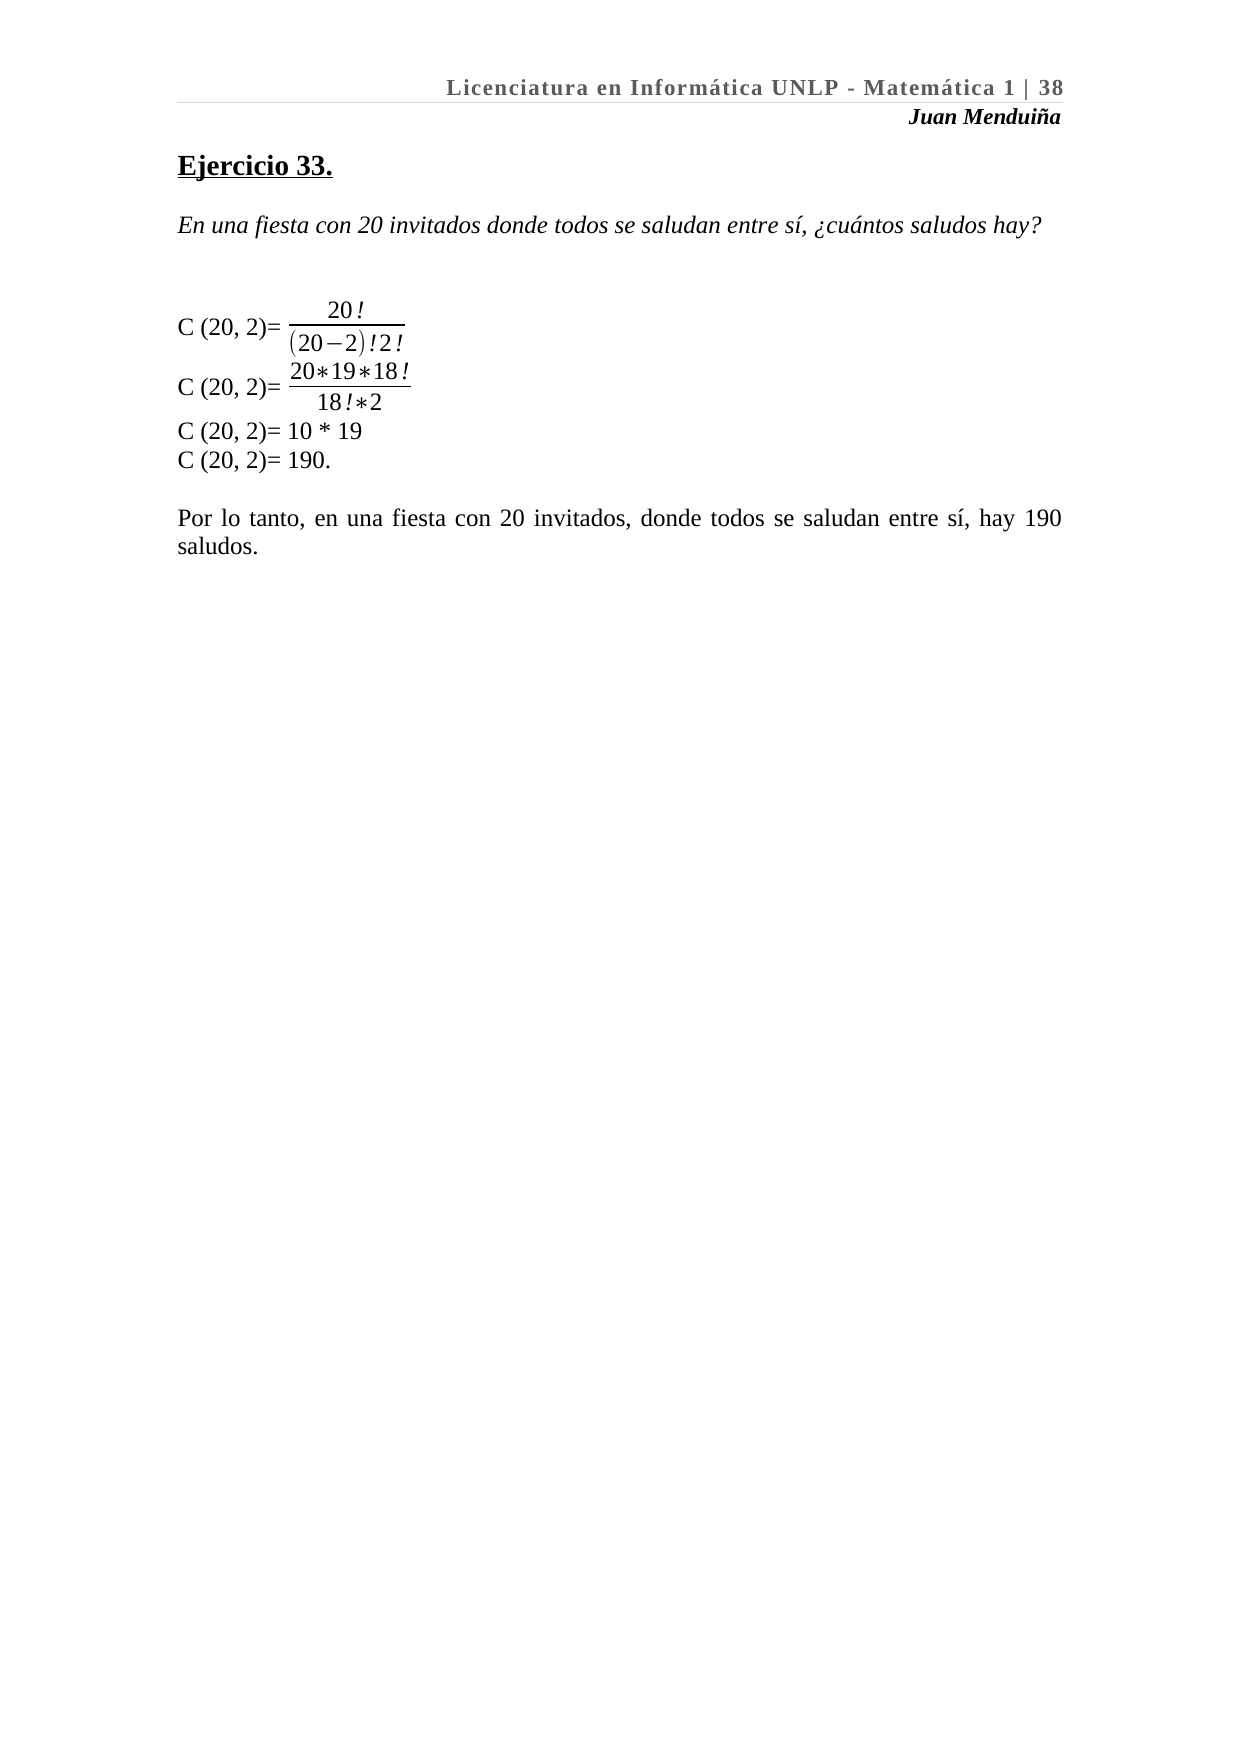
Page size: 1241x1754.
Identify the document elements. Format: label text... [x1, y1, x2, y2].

text C (20, 2)= 190. [177, 445, 1063, 474]
text C (20, 2)= [177, 357, 1063, 416]
text C (20, 2)= [177, 296, 1063, 357]
text En una fiesta con 20 invitados donde todos se saludan entre sí, ¿cuántos saludos hay? [177, 210, 1063, 239]
text Por lo tanto, en una fiesta con 20 invitados, donde todos se saludan entre sí, hay 190 saludos. [177, 503, 1063, 560]
text Ejercicio 33. [177, 148, 1063, 181]
text C (20, 2)= 10 * 19 [177, 416, 1063, 445]
